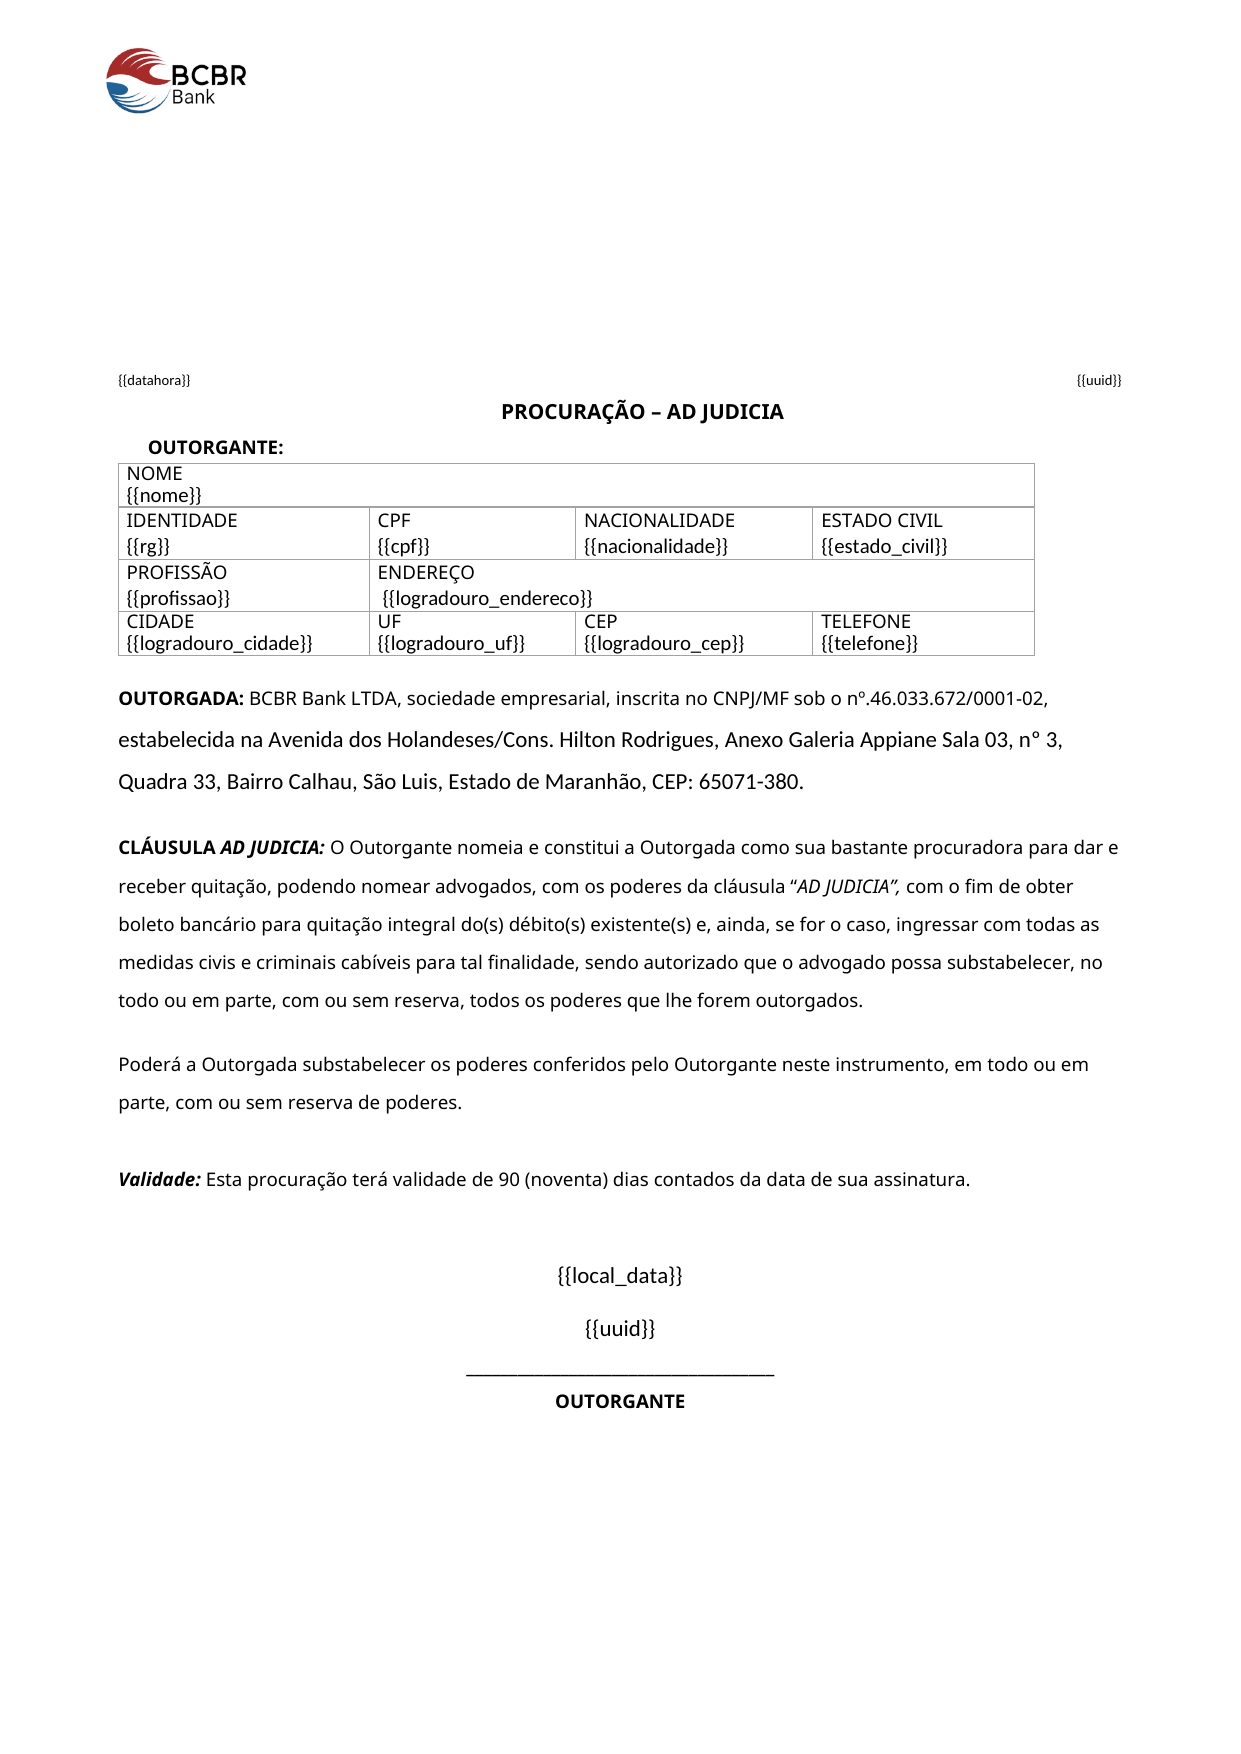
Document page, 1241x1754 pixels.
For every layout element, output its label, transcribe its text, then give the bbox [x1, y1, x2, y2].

table_header NOME {{nome}} [119, 464, 1034, 506]
text CLÁUSULA AD JUDICIA: O Outorgante nomeia e constitui a Outorgada como sua bastante procuradora para dar e receber quitação, podendo nomear advogados, com os poderes da cláusula “AD JUDICIA”, com o fim de obter boleto bancário para quitação integral do(s) débito(s) existente(s) e, ainda, se for o caso, ingressar com todas as medidas civis e criminais cabíveis para tal finalidade, sendo autorizado que o advogado possa substabelecer, no todo ou em parte, com ou sem reserva, todos os poderes que lhe forem outorgados. [118, 835, 1122, 1013]
table_cell ESTADO CIVIL {{estado_civil}} [813, 508, 1034, 558]
table_cell ENDEREÇO {{logradouro_endereco}} [370, 560, 1034, 611]
text OUTORGANTE: [148, 434, 1122, 460]
text {{local_data}} [118, 1261, 1122, 1289]
text OUTORGADA: BCBR Bank LTDA, sociedade empresarial, inscrita no CNPJ/MF sob o nº.46.033.672/0001-02, estabelecida na Avenida dos Holandeses/Cons. Hilton Rodrigues, Anexo Galeria Appiane Sala 03, nº 3, Quadra 33, Bairro Calhau, São Luis, Estado de Maranhão, CEP: 65071-380. [118, 686, 1122, 795]
table_cell TELEFONE {{telefone}} [813, 612, 1034, 655]
text {{uuid}} [118, 1314, 1122, 1343]
text Validade: Esta procuração terá validade de 90 (noventa) dias contados da data de sua assinatura. [118, 1166, 1122, 1192]
text {{datahora}} {{uuid}} [118, 371, 1122, 389]
table_cell NACIONALIDADE {{nacionalidade}} [576, 508, 812, 558]
table_cell IDENTIDADE {{rg}} [119, 508, 369, 558]
table_cell CIDADE {{logradouro_cidade}} [119, 612, 369, 655]
table_cell CPF {{cpf}} [370, 508, 575, 558]
table_cell CEP {{logradouro_cep}} [576, 612, 812, 655]
table_cell PROFISSÃO {{profissao}} [119, 560, 369, 611]
picture [70, 45, 284, 117]
text Poderá a Outorgada substabelecer os poderes conferidos pelo Outorgante neste instrumento, em todo ou em parte, com ou sem reserva de poderes. [118, 1051, 1122, 1115]
table_cell UF {{logradouro_uf}} [370, 612, 575, 655]
text PROCURAÇÃO – AD JUDICIA [162, 397, 1122, 426]
text ____________________________________ [118, 1351, 1122, 1379]
text OUTORGANTE [118, 1388, 1122, 1413]
